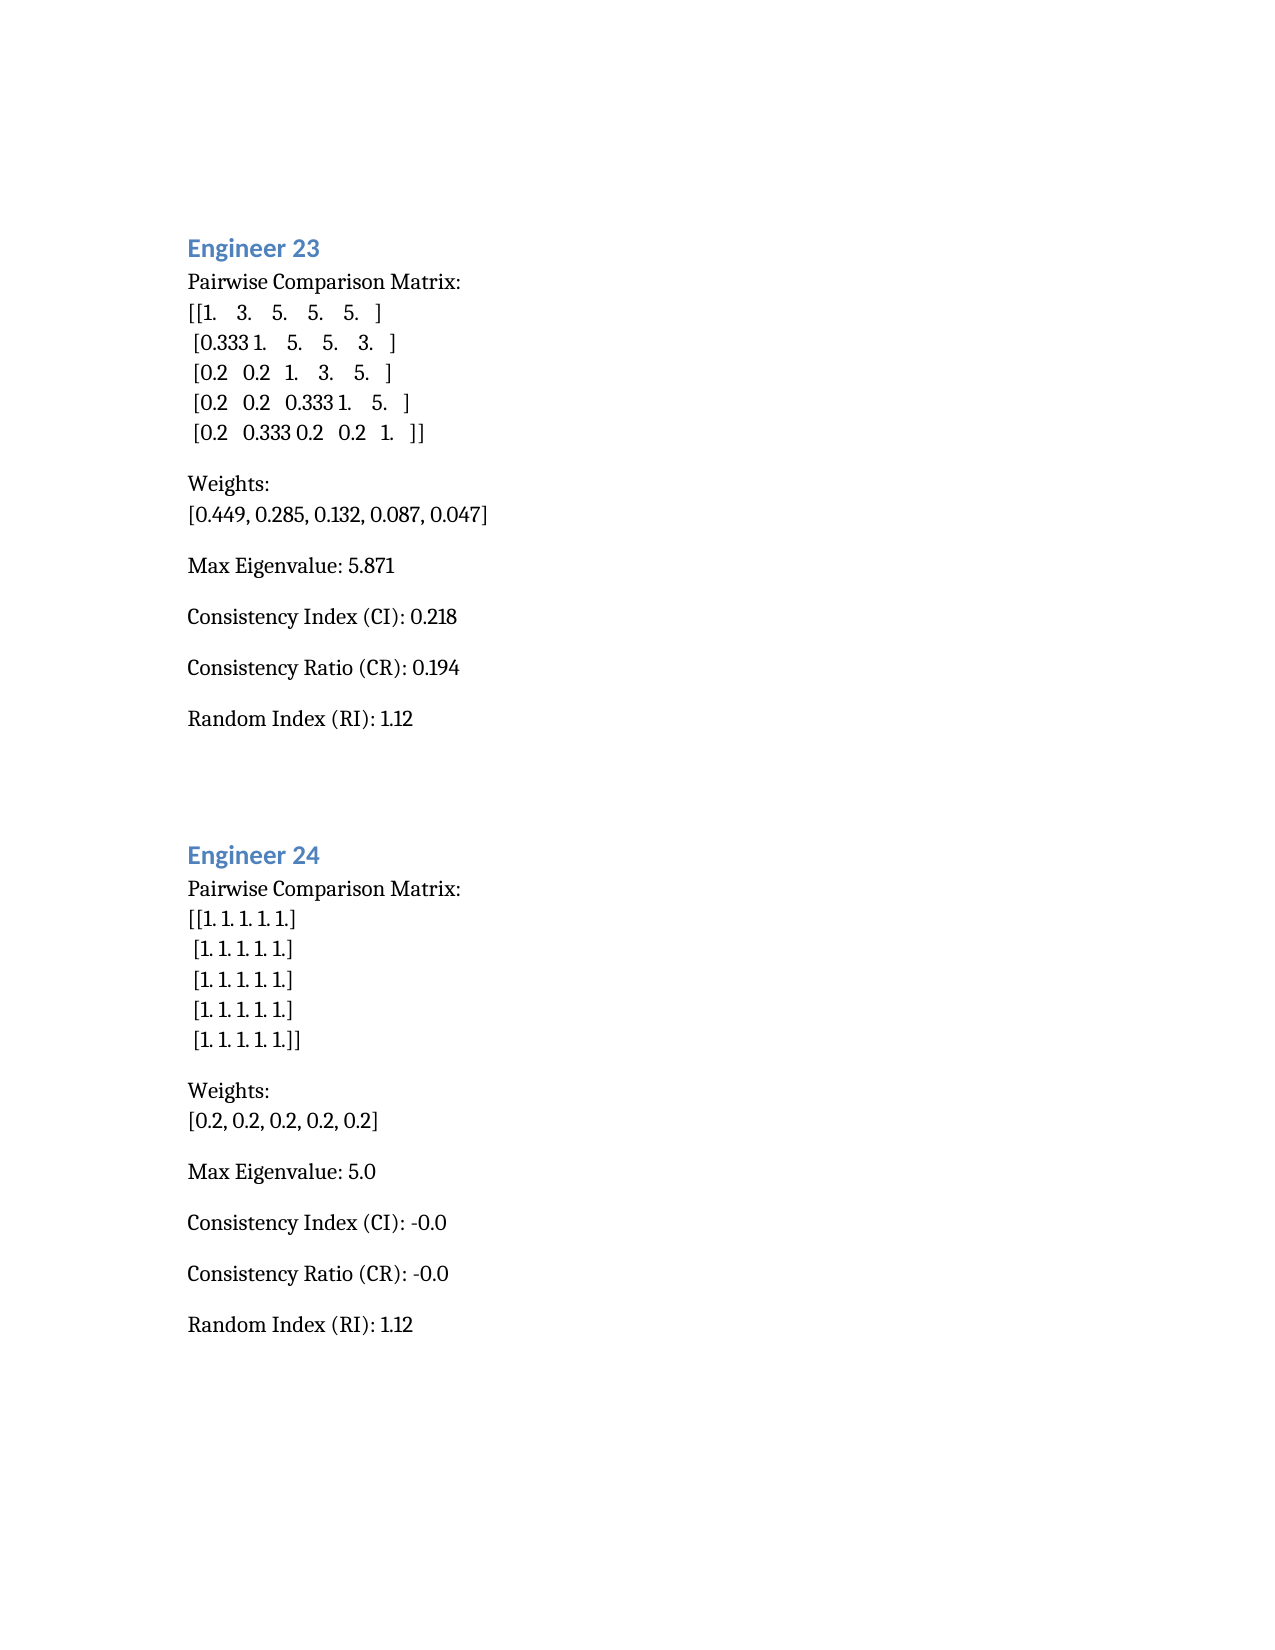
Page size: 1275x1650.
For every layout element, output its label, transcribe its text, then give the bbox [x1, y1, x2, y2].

subtitle Engineer 23 [187, 231, 1087, 264]
text Pairwise Comparison Matrix: [[1. 1. 1. 1. 1.] [1. 1. 1. 1. 1.] [1. 1. 1. 1. 1.] [1. 1. 1. 1. 1.] [1. 1. 1. 1. 1.]] [187, 876, 1087, 1053]
text Random Index (RI): 1.12 [187, 1312, 1087, 1339]
text Weights: [0.2, 0.2, 0.2, 0.2, 0.2] [187, 1078, 1087, 1134]
text Pairwise Comparison Matrix: [[1. 3. 5. 5. 5. ] [0.333 1. 5. 5. 3. ] [0.2 0.2 1. 3. 5. ] [0.2 0.2 0.333 1. 5. ] [0.2 0.333 0.2 0.2 1. ]] [187, 269, 1087, 447]
subtitle Engineer 24 [187, 838, 1087, 871]
text Max Eigenvalue: 5.0 [187, 1159, 1087, 1186]
text Consistency Ratio (CR): 0.194 [187, 654, 1087, 681]
text Consistency Index (CI): 0.218 [187, 603, 1087, 630]
text Weights: [0.449, 0.285, 0.132, 0.087, 0.047] [187, 471, 1087, 528]
text Random Index (RI): 1.12 [187, 706, 1087, 732]
text Consistency Ratio (CR): -0.0 [187, 1261, 1087, 1288]
text Max Eigenvalue: 5.871 [187, 552, 1087, 579]
text Consistency Index (CI): -0.0 [187, 1210, 1087, 1237]
